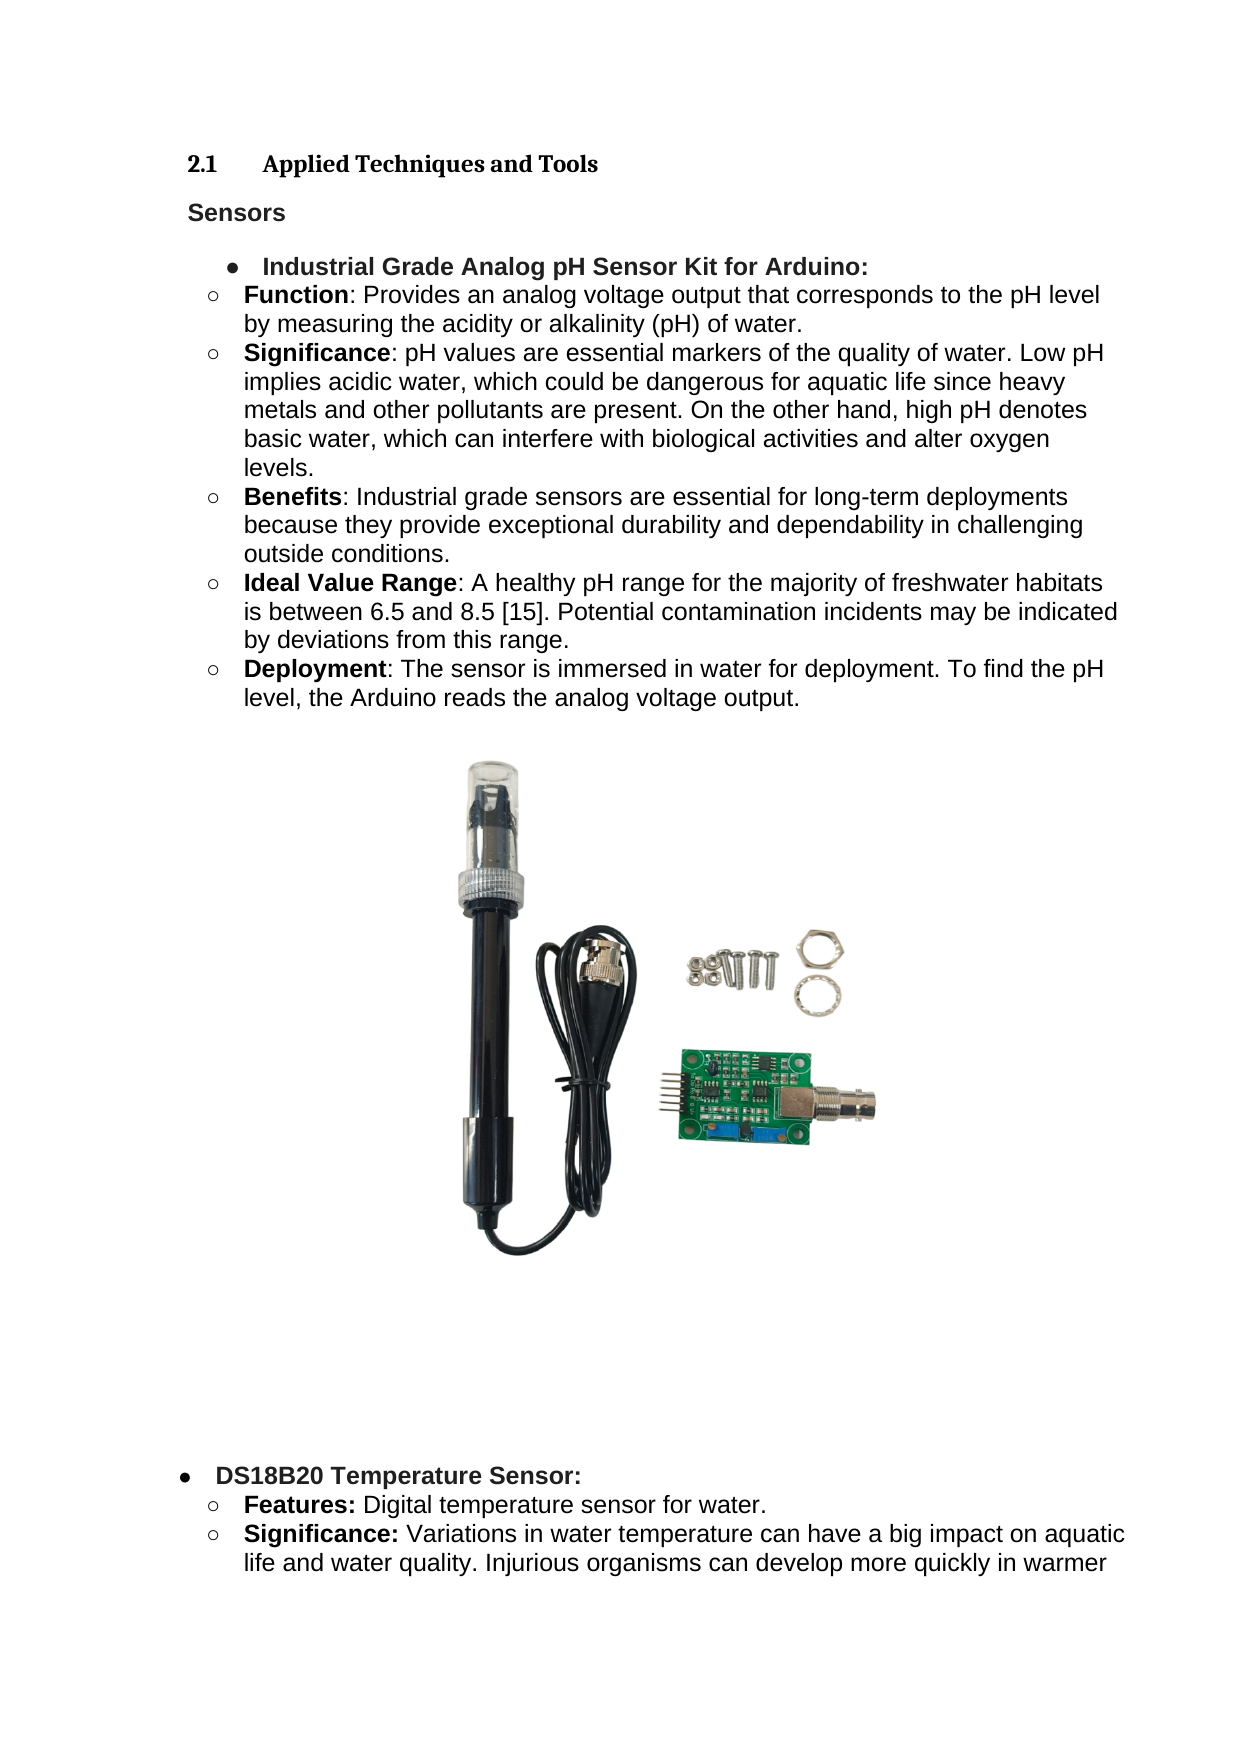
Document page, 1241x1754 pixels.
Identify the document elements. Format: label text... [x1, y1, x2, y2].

list Ideal Value Range: A healthy pH range for the majority of freshwater habitats is between 6.5 and 8.5 [15]. Potential contamination incidents may be indicated by deviations from this range. [206, 568, 1127, 654]
subtitle Sensors [187, 198, 1127, 226]
list Industrial Grade Analog pH Sensor Kit for Arduino: [225, 251, 1127, 280]
list Features: Digital temperature sensor for water. [206, 1490, 1127, 1519]
list Significance: pH values are essential markers of the quality of water. Low pH implies acidic water, which could be dangerous for aquatic life since heavy metals and other pollutants are present. On the other hand, high pH denotes basic water, which can interfere with biological activities and alter oxygen levels. [206, 338, 1127, 481]
list Function: Provides an analog voltage output that corresponds to the pH level by measuring the acidity or alkalinity (pH) of water. [206, 280, 1127, 338]
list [206, 1519, 1127, 1576]
list DS18B20 Temperature Sensor: [178, 1461, 1127, 1490]
picture [409, 740, 905, 1283]
list Deployment: The sensor is immersed in water for deployment. To find the pH level, the Arduino reads the analog voltage output. [206, 654, 1127, 711]
list Benefits: Industrial grade sensors are essential for long-term deployments because they provide exceptional durability and dependability in challenging outside conditions. [206, 481, 1127, 568]
text 2.1 Applied Techniques and Tools [187, 150, 1081, 179]
